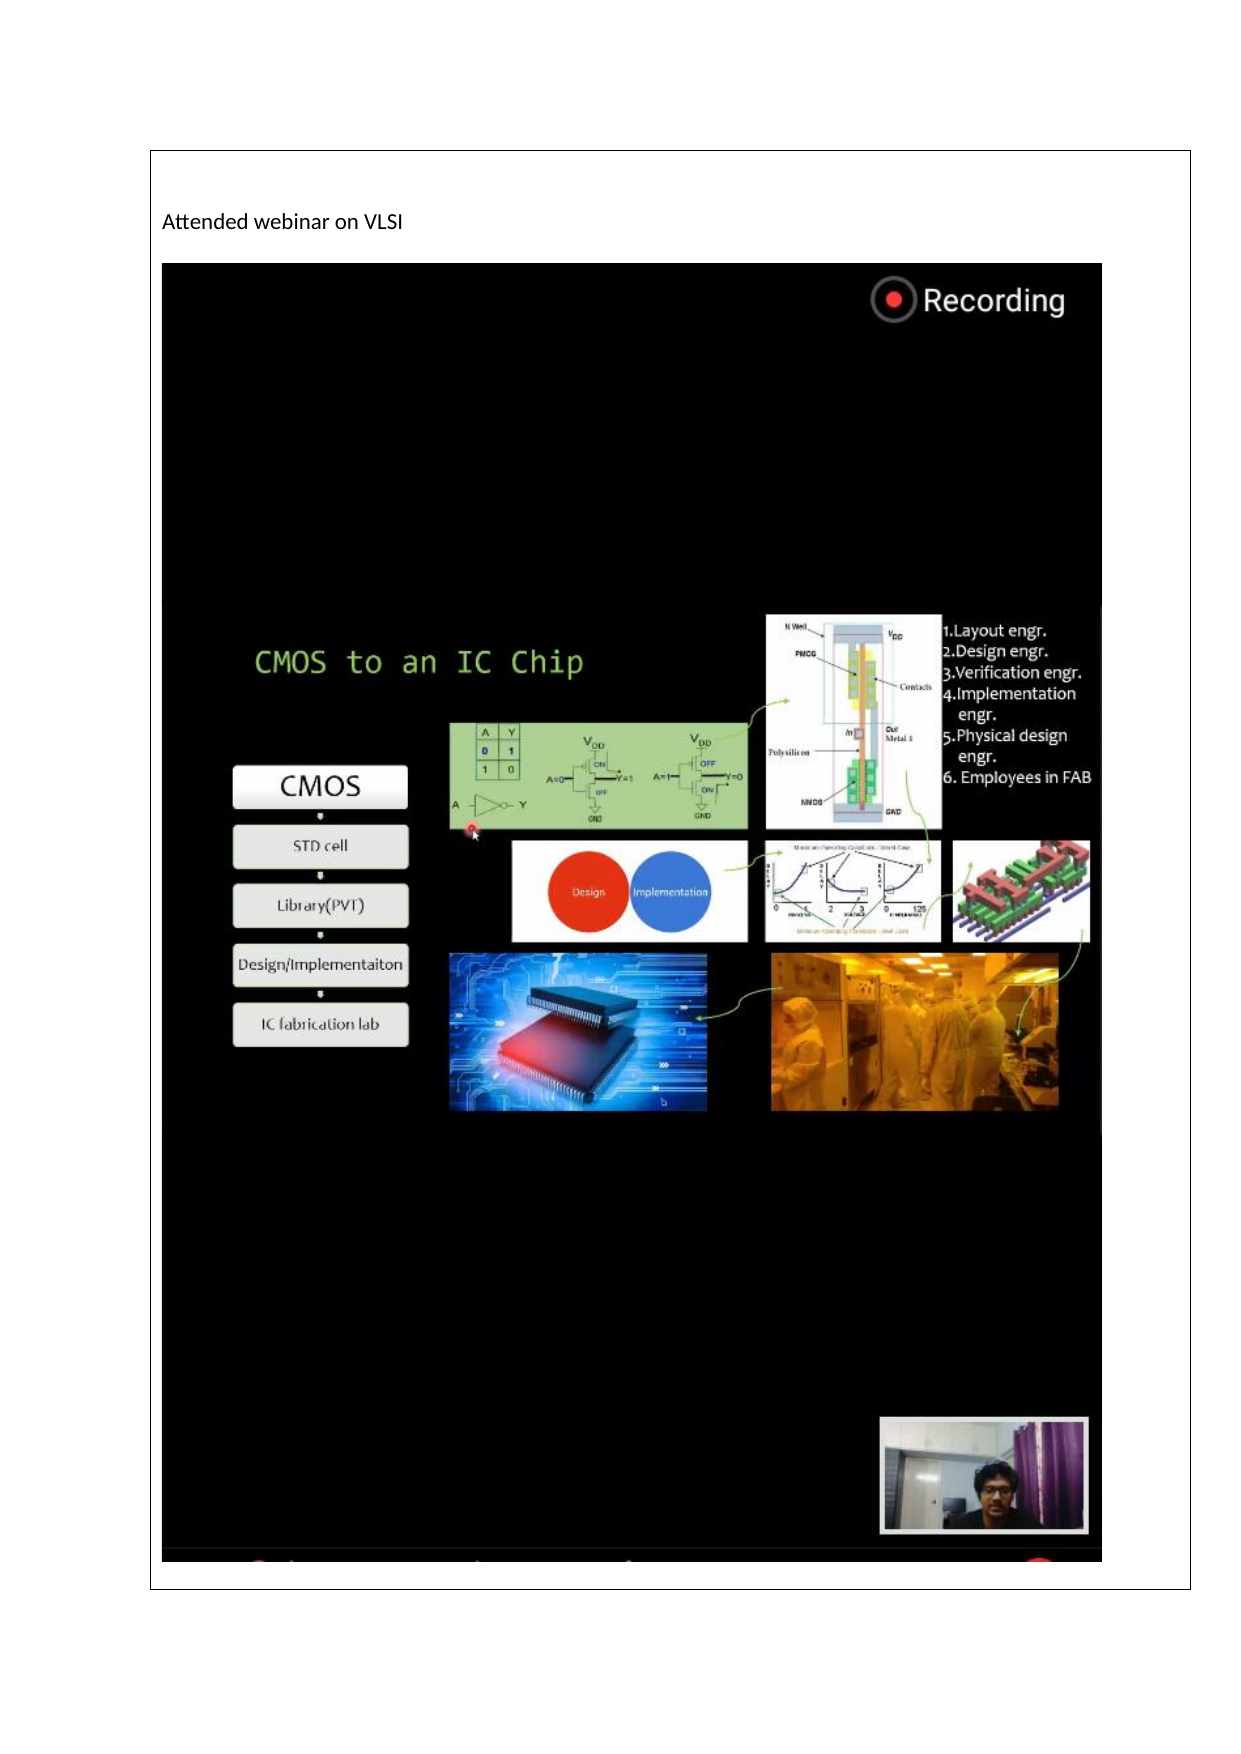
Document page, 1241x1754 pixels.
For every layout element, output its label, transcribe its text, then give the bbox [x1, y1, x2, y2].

picture [161, 263, 1102, 1562]
